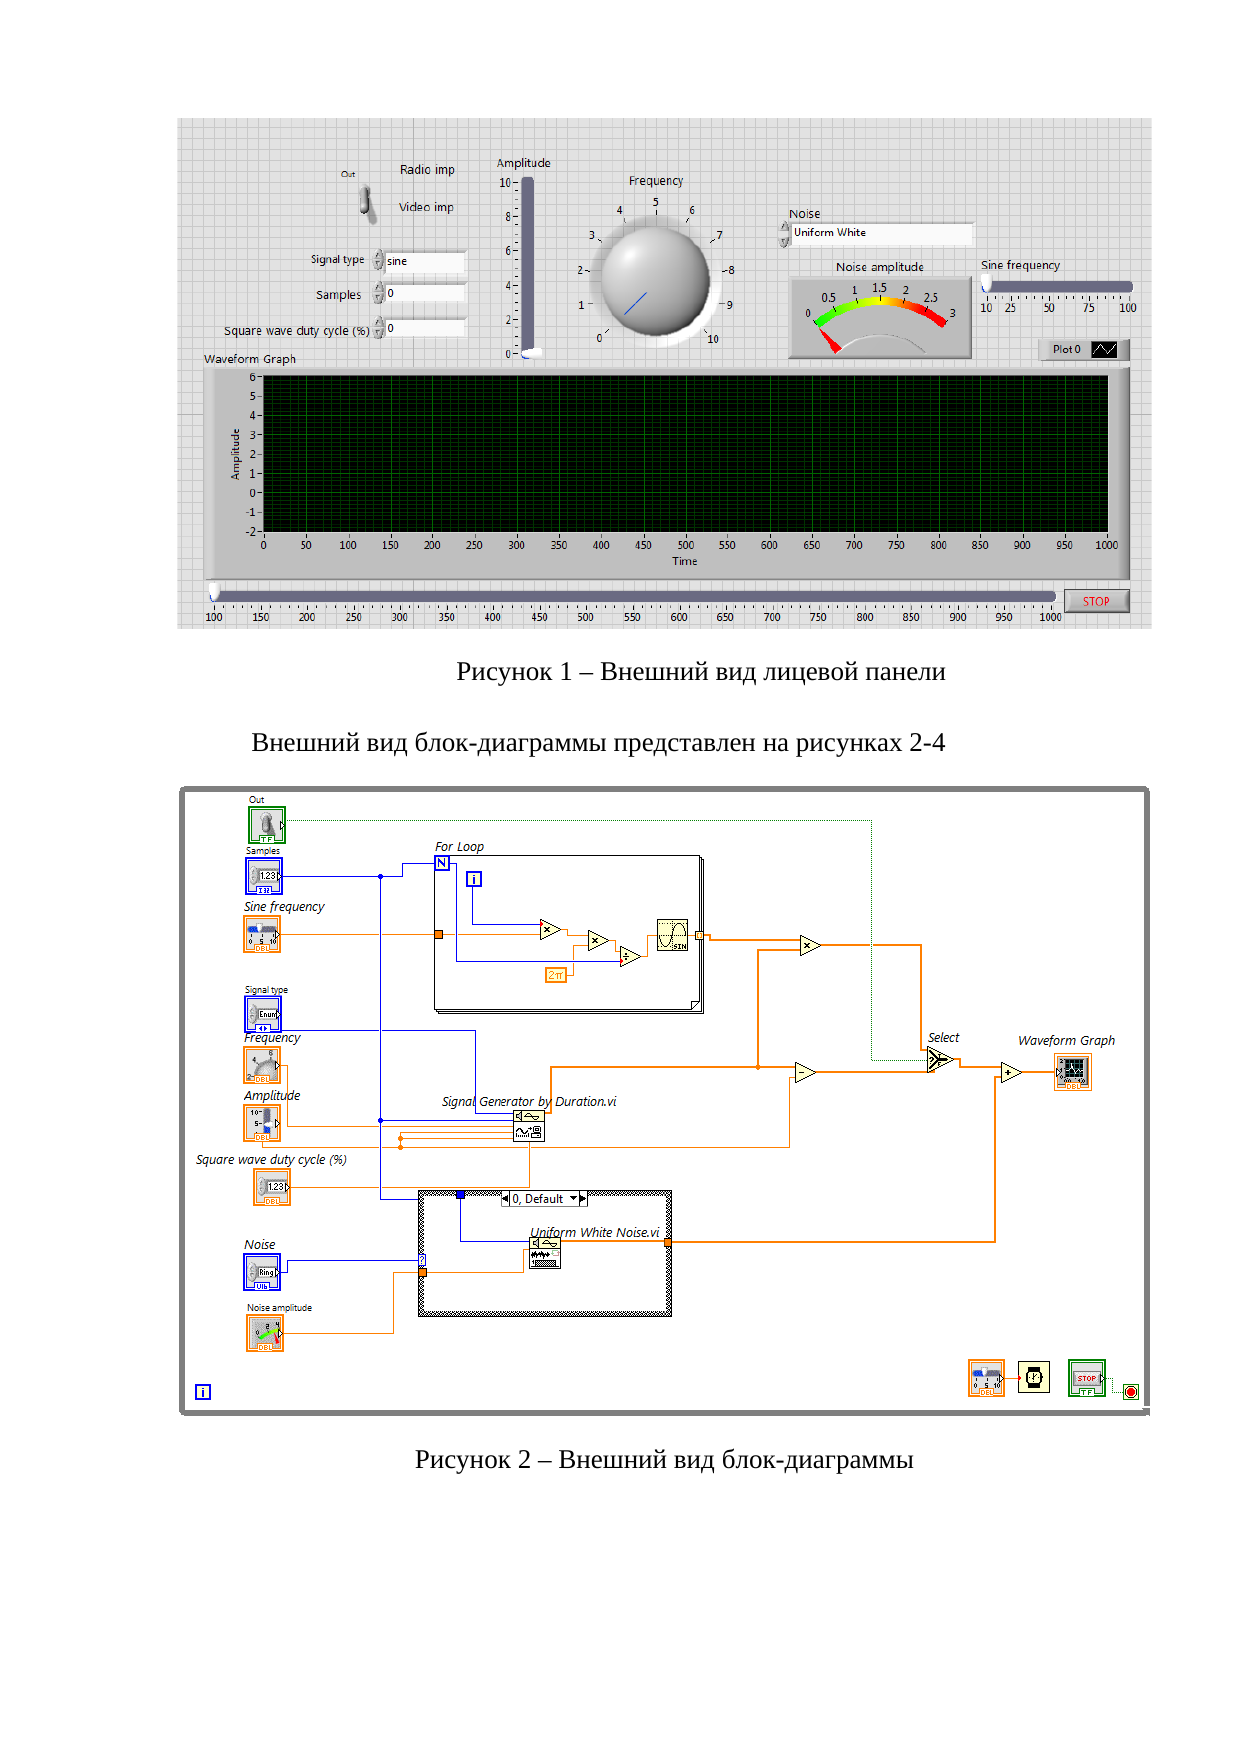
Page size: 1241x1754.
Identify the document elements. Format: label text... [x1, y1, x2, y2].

text Внешний вид блок-диаграммы представлен на рисунках 2-4 [177, 726, 1152, 758]
picture [177, 118, 1152, 629]
picture [177, 785, 1152, 1417]
text Рисунок 2 – Внешний вид блок-диаграммы [177, 1443, 1152, 1474]
text Рисунок 1 – Внешний вид лицевой панели [177, 655, 1152, 686]
